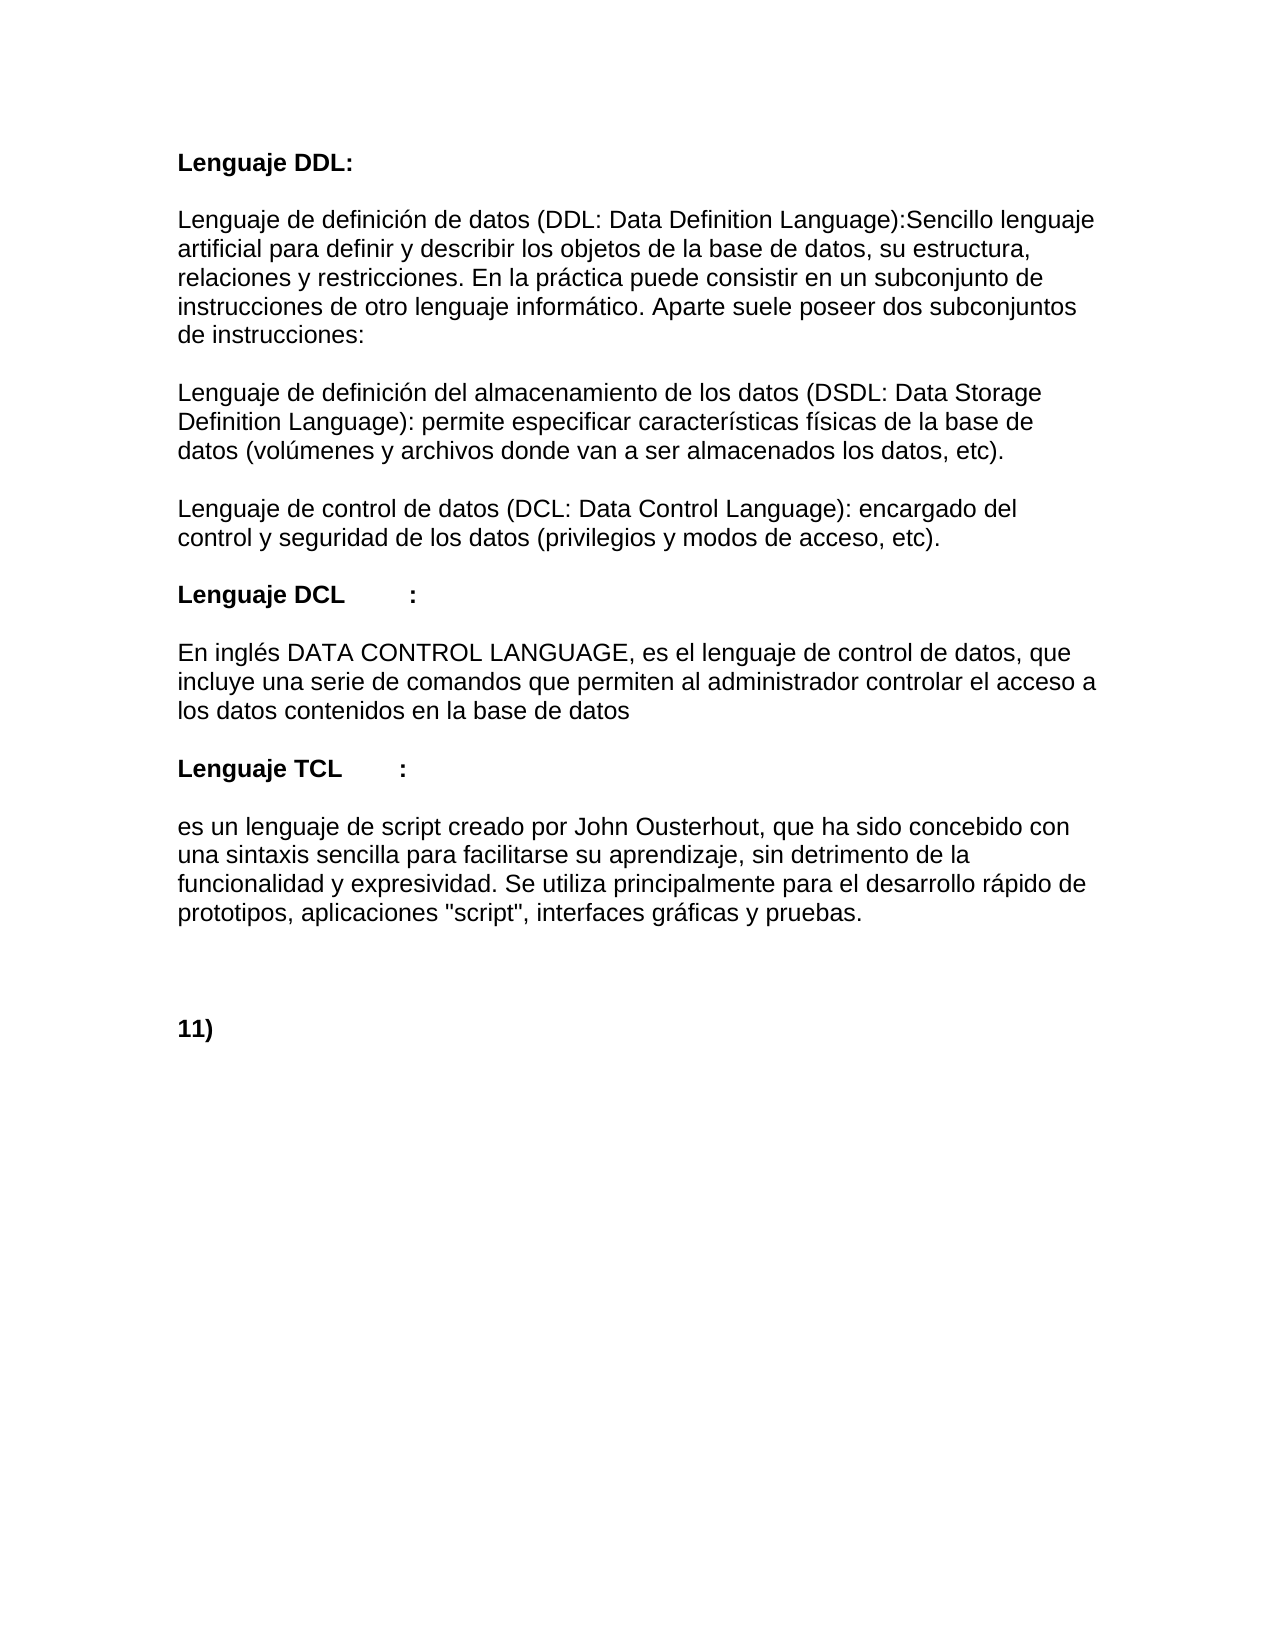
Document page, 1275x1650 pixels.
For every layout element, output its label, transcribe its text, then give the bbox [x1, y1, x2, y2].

text Lenguaje DCL : [177, 581, 1098, 609]
text Lenguaje DDL: [177, 148, 1098, 176]
text Lenguaje de definición del almacenamiento de los datos (DSDL: Data Storage Definition Language): permite especificar características físicas de la base de datos (volúmenes y archivos donde van a ser almacenados los datos, etc). [177, 378, 1098, 465]
text Lenguaje TCL : [177, 754, 1098, 783]
text 11) [177, 1014, 1098, 1043]
text es un lenguaje de script creado por John Ousterhout, que ha sido concebido con una sintaxis sencilla para facilitarse su aprendizaje, sin detrimento de la funcionalidad y expresividad. Se utiliza principalmente para el desarrollo rápido de prototipos, aplicaciones "script", interfaces gráficas y pruebas. [177, 812, 1098, 927]
text Lenguaje de control de datos (DCL: Data Control Language): encargado del control y seguridad de los datos (privilegios y modos de acceso, etc). [177, 494, 1098, 551]
text Lenguaje de definición de datos (DDL: Data Definition Language):Sencillo lenguaje artificial para definir y describir los objetos de la base de datos, su estructura, relaciones y restricciones. En la práctica puede consistir en un subconjunto de instrucciones de otro lenguaje informático. Aparte suele poseer dos subconjuntos de instrucciones: [177, 206, 1098, 349]
text En inglés DATA CONTROL LANGUAGE, es el lenguaje de control de datos, que incluye una serie de comandos que permiten al administrador controlar el acceso a los datos contenidos en la base de datos [177, 638, 1098, 725]
